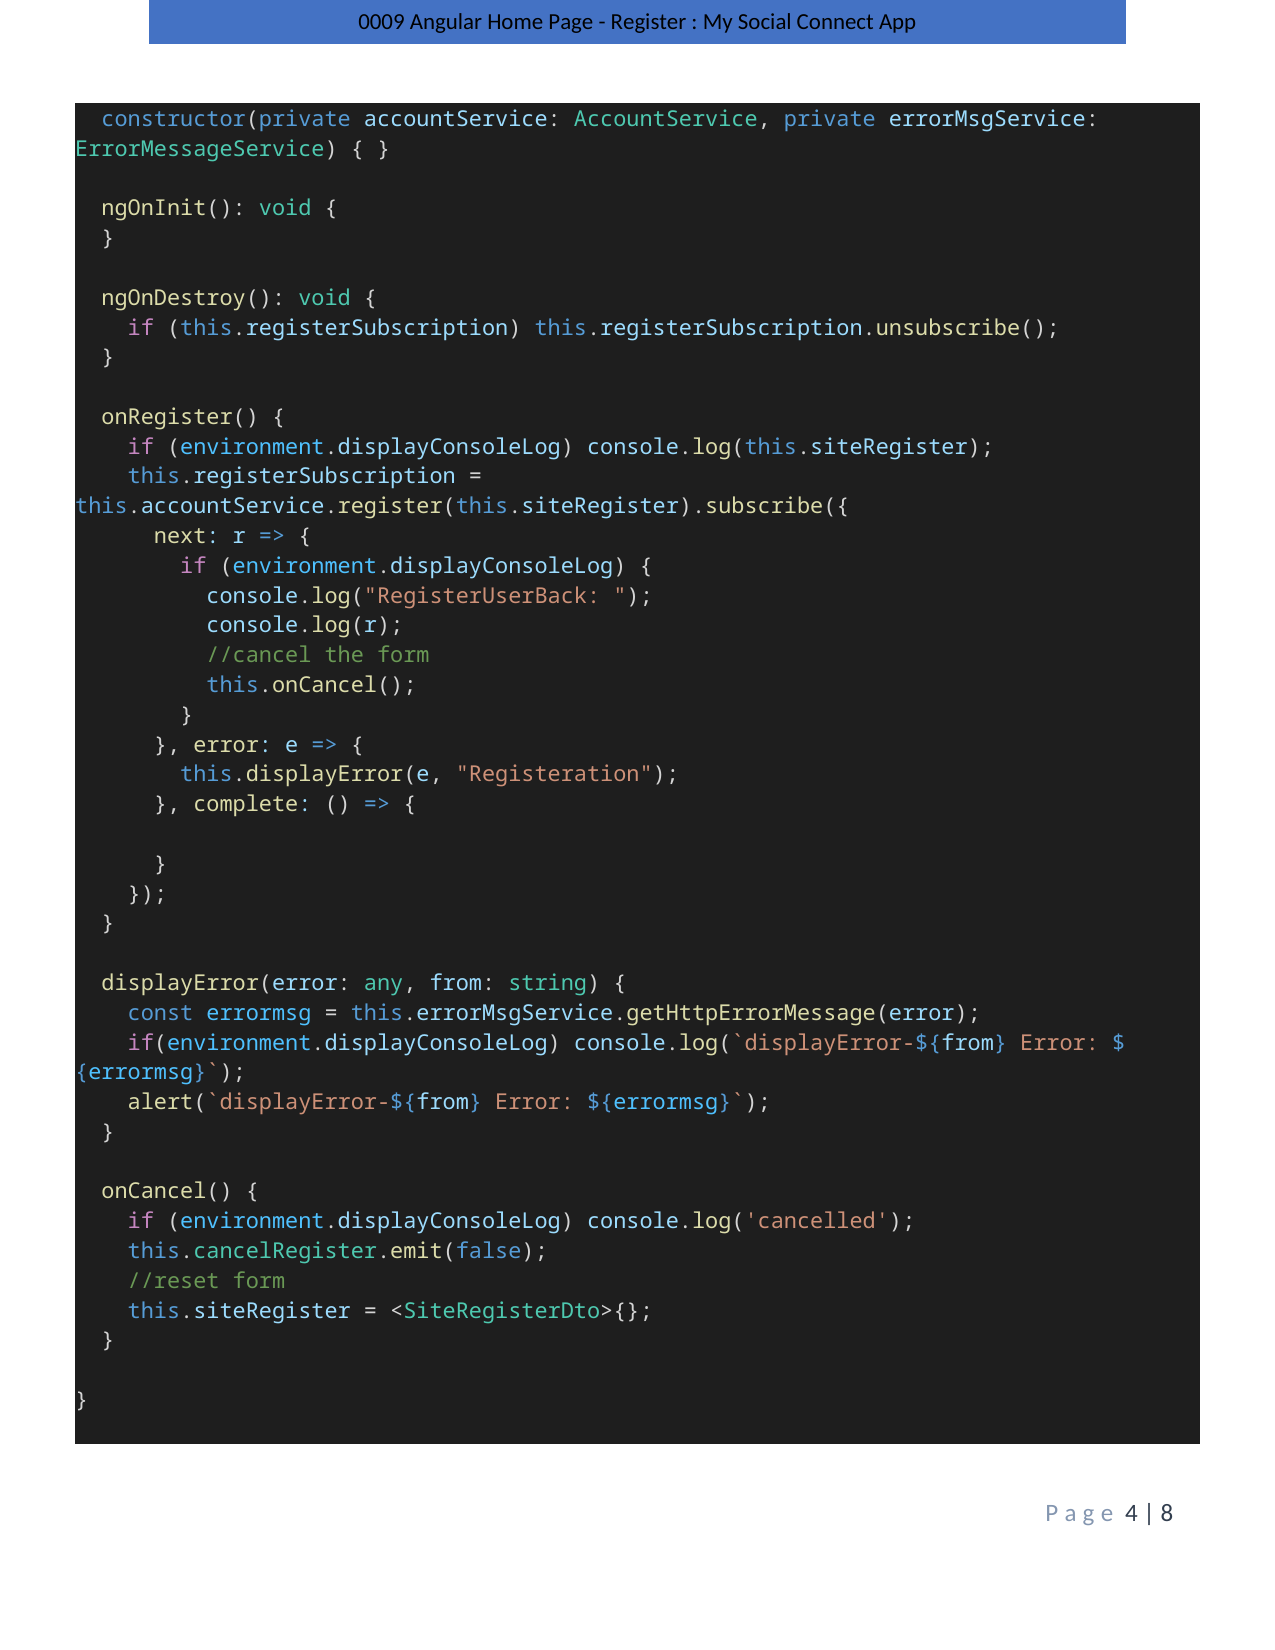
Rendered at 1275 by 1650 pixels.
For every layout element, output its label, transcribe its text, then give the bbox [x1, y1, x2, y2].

text this.cancelRegister.emit(false); [75, 1235, 1200, 1265]
text alert(`displayError-${from} Error: ${errormsg}`); [75, 1086, 1200, 1116]
text } [75, 1384, 1200, 1414]
text next: r => { [75, 520, 1200, 550]
text }, complete: () => { [75, 788, 1200, 818]
text this.displayError(e, "Registeration"); [75, 758, 1200, 788]
text } [75, 1116, 1200, 1146]
text this.onCancel(); [75, 669, 1200, 699]
text } [75, 222, 1200, 252]
text ngOnInit(): void { [75, 192, 1200, 222]
text if(environment.displayConsoleLog) console.log(`displayError-${from} Error: ${errormsg}`); [75, 1027, 1200, 1086]
text }); [75, 878, 1200, 907]
text const errormsg = this.errorMsgService.getHttpErrorMessage(error); [75, 997, 1200, 1027]
text } [75, 1324, 1200, 1354]
text //cancel the form [75, 639, 1200, 669]
text constructor(private accountService: AccountService, private errorMsgService: ErrorMessageService) { } [75, 103, 1200, 163]
text this.siteRegister = <SiteRegisterDto>{}; [75, 1295, 1200, 1324]
text console.log("RegisterUserBack: "); [75, 580, 1200, 609]
text } [75, 341, 1200, 371]
text if (environment.displayConsoleLog) console.log('cancelled'); [75, 1205, 1200, 1235]
text //reset form [75, 1265, 1200, 1295]
text onRegister() { [75, 401, 1200, 431]
text if (environment.displayConsoleLog) console.log(this.siteRegister); [75, 431, 1200, 461]
text onCancel() { [75, 1176, 1200, 1205]
text }, error: e => { [75, 729, 1200, 758]
text displayError(error: any, from: string) { [75, 967, 1200, 997]
text } [75, 907, 1200, 937]
text ngOnDestroy(): void { [75, 282, 1200, 312]
text console.log(r); [75, 609, 1200, 639]
text this.registerSubscription = this.accountService.register(this.siteRegister).subscribe({ [75, 461, 1200, 520]
text if (this.registerSubscription) this.registerSubscription.unsubscribe(); [75, 312, 1200, 341]
text } [75, 699, 1200, 729]
text if (environment.displayConsoleLog) { [75, 550, 1200, 580]
text } [75, 848, 1200, 878]
